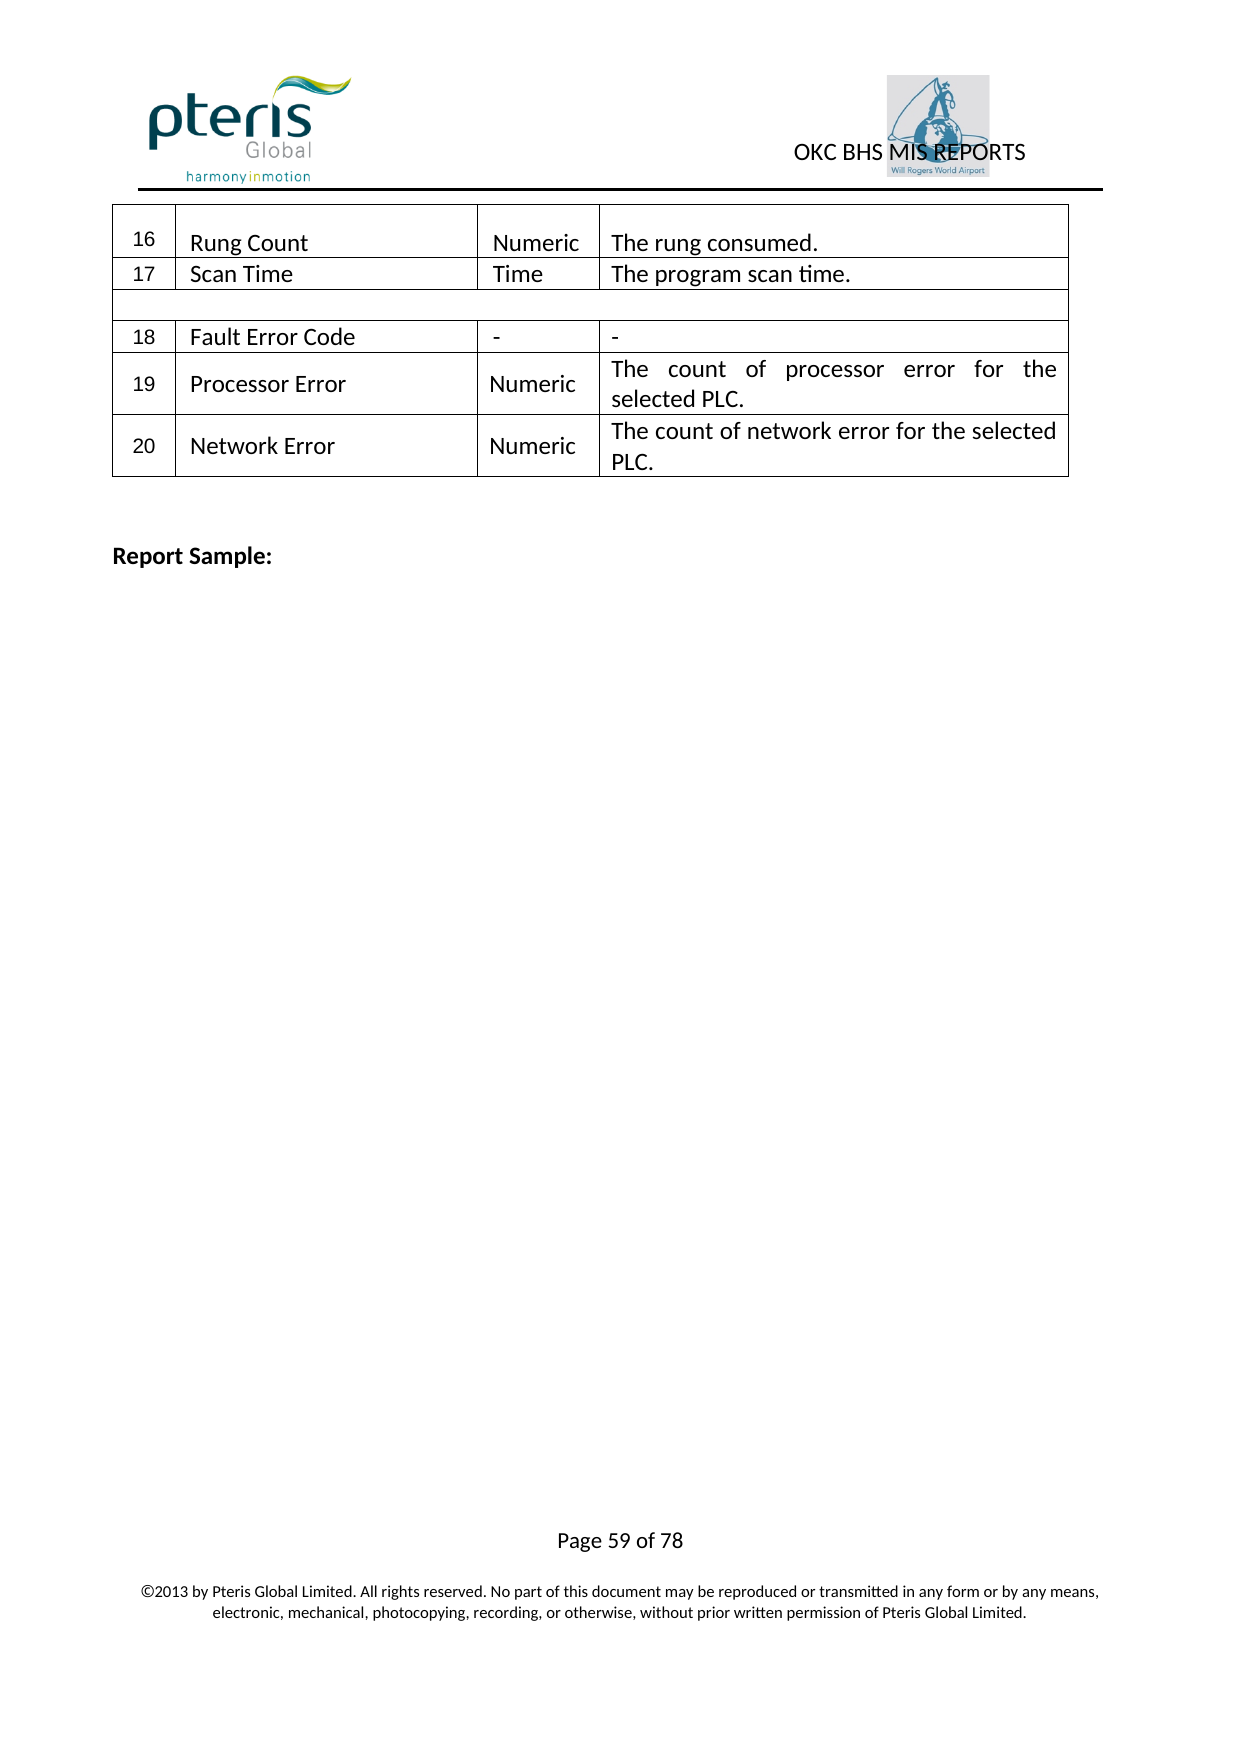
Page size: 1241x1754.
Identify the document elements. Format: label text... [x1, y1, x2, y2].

picture [886, 75, 990, 177]
table_cell 20 [113, 415, 175, 476]
table_cell - [478, 321, 599, 352]
table_cell Numeric [478, 353, 599, 414]
picture [148, 75, 352, 187]
table_cell Numeric [478, 415, 599, 476]
table_cell 19 [113, 353, 175, 414]
table_cell [113, 290, 1068, 320]
table_cell Numeric [478, 205, 599, 257]
text Report Sample: [112, 540, 1128, 571]
table_cell Rung Count [176, 205, 477, 257]
table_cell Processor Error [176, 353, 477, 414]
table_cell 16 [113, 205, 175, 257]
table_cell - [600, 321, 1068, 352]
table_cell The count of network error for the selected PLC. [600, 415, 1068, 476]
table_cell Scan Time [176, 258, 477, 289]
table_cell 18 [113, 321, 175, 352]
table_cell 17 [113, 258, 175, 289]
table_cell The count of processor error for the selected PLC. [600, 353, 1068, 414]
table_cell Network Error [176, 415, 477, 476]
table_cell Fault Error Code [176, 321, 477, 352]
table_cell The rung consumed. [600, 205, 1068, 257]
table_cell Time [478, 258, 599, 289]
table_cell The program scan time. [600, 258, 1068, 289]
